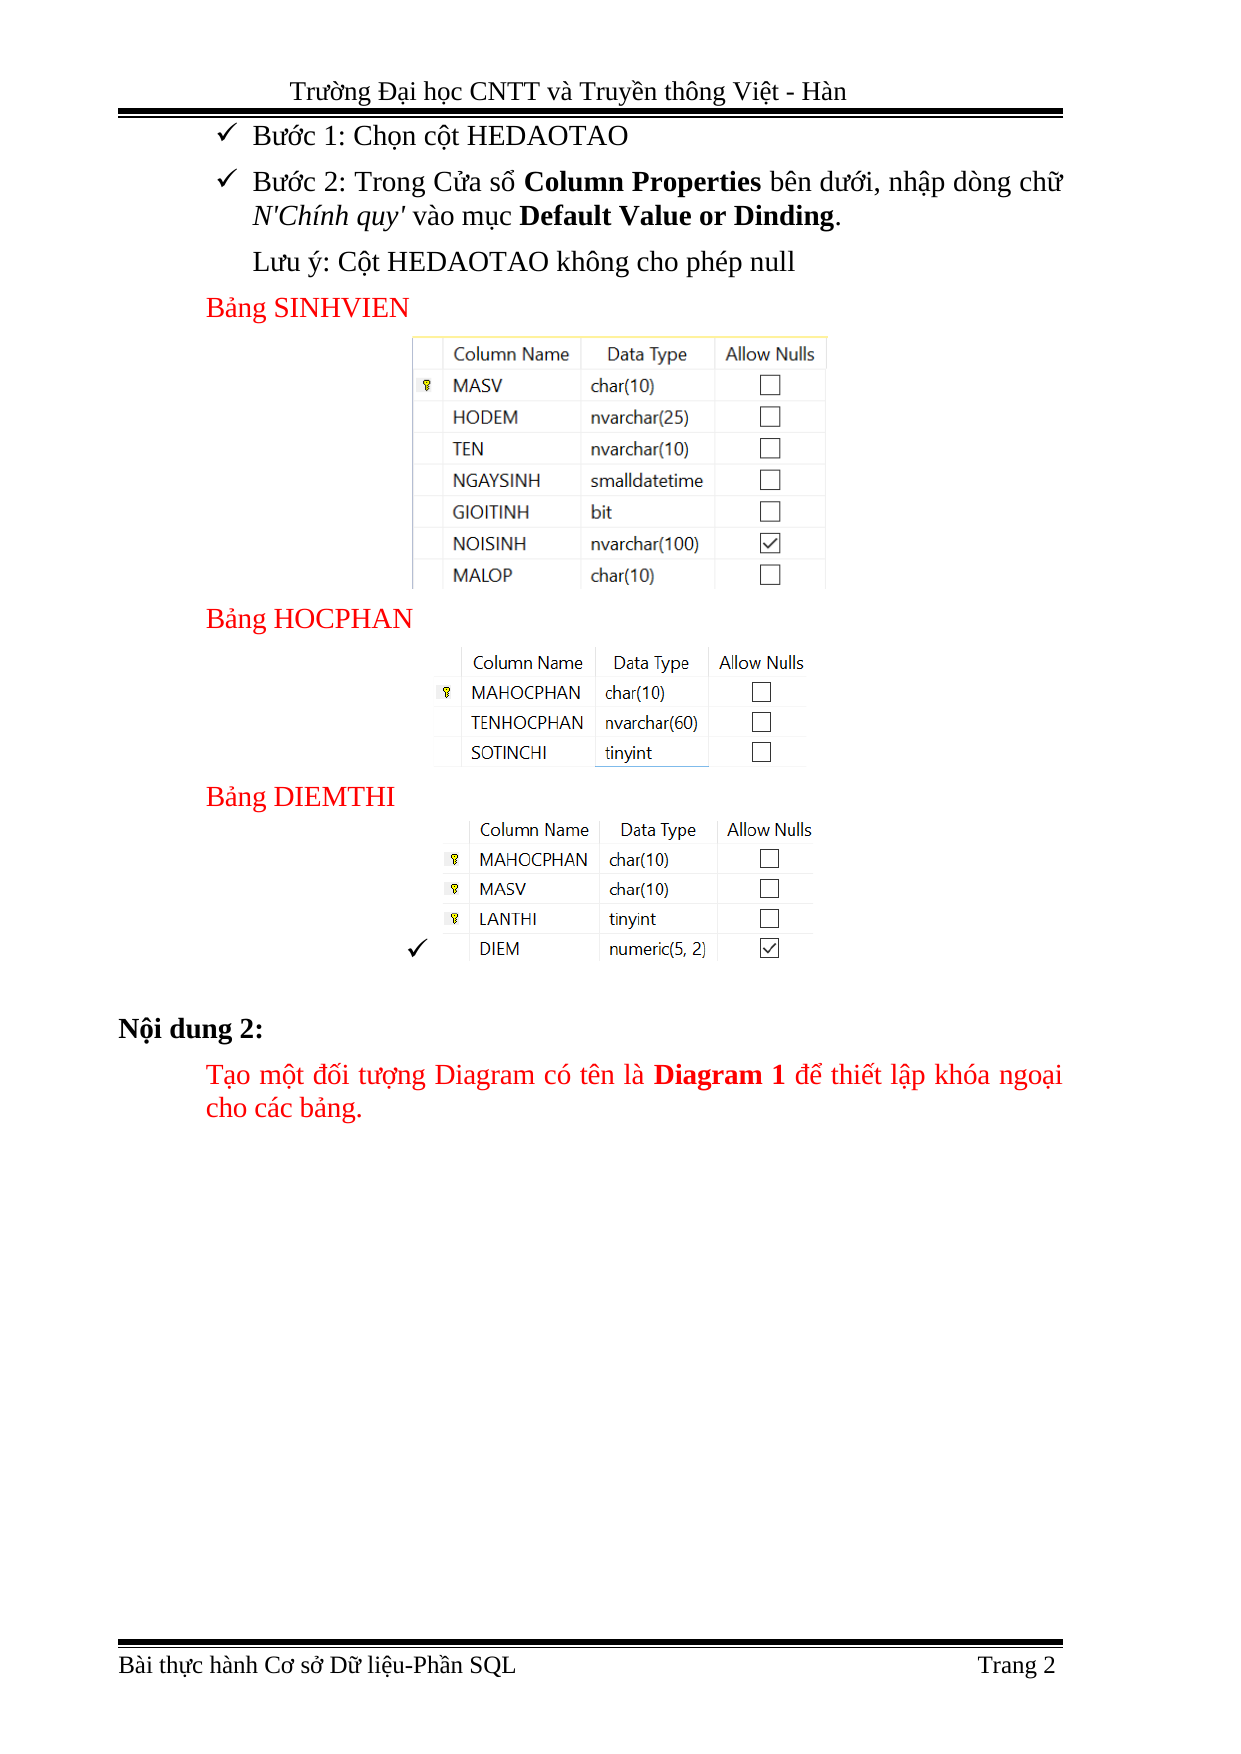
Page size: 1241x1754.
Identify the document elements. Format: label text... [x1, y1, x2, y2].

text Lưu ý: Cột HEDAOTAO không cho phép null [252, 244, 1063, 277]
picture [412, 336, 828, 589]
text Bảng DIEMTHI [206, 779, 1063, 813]
picture [442, 821, 814, 961]
list Bước 1: Chọn cột HEDAOTAO [215, 118, 1063, 152]
text Bảng HOCPHAN [206, 601, 1063, 634]
text Bảng SINHVIEN [206, 290, 1063, 323]
picture [433, 647, 807, 767]
text Tạo một đối tượng Diagram có tên là Diagram 1 để thiết lập khóa ngoại cho các bảng. [206, 1057, 1063, 1124]
list Bước 2: Trong Cửa sổ Column Properties bên dưới, nhập dòng chữ N'Chính quy' vào mục Default Value or Dinding. [215, 164, 1063, 231]
